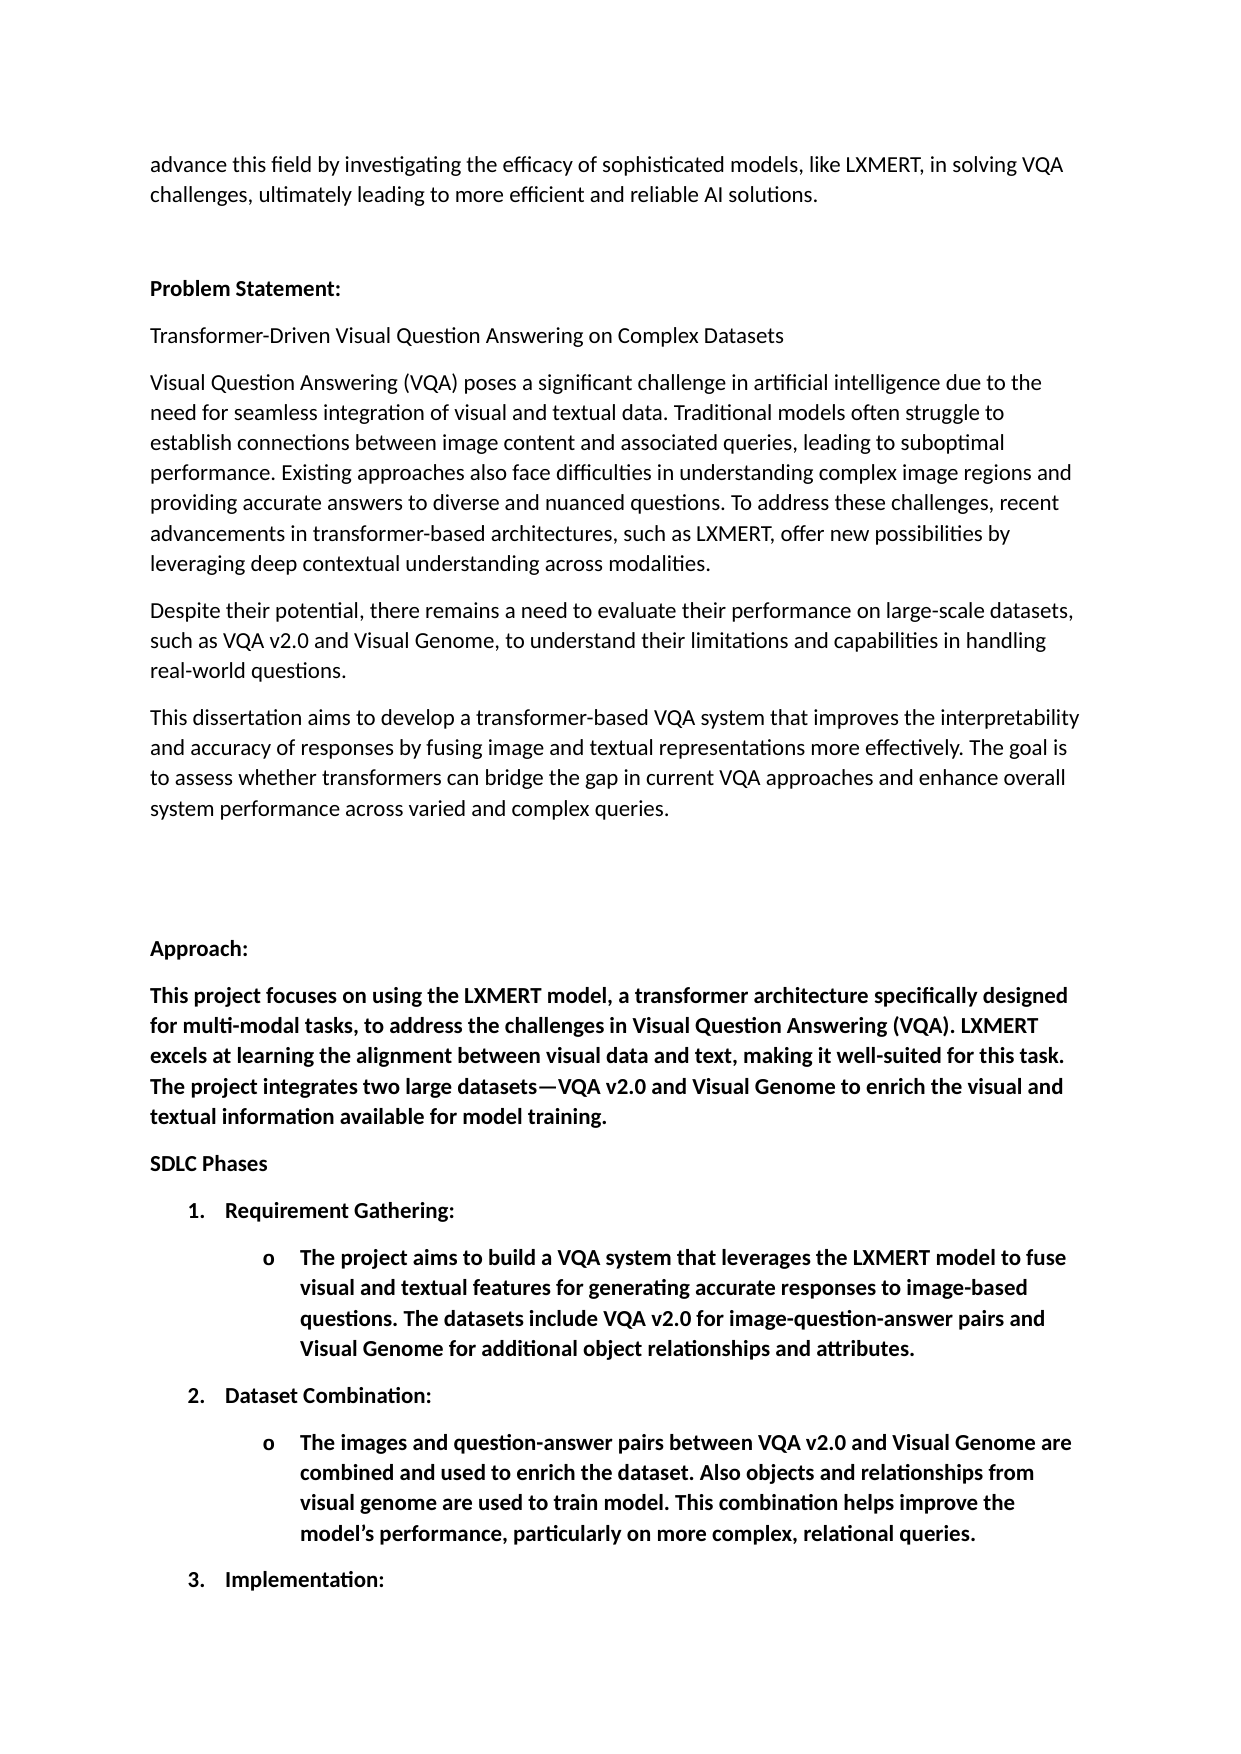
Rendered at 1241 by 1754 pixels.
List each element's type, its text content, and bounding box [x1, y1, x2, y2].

text This project focuses on using the LXMERT model, a transformer architecture specifically designed for multi-modal tasks, to address the challenges in Visual Question Answering (VQA). LXMERT excels at learning the alignment between visual data and text, making it well-suited for this task. The project integrates two large datasets—VQA v2.0 and Visual Genome to enrich the visual and textual information available for model training. [150, 981, 1090, 1130]
text Transformer-Driven Visual Question Answering on Complex Datasets [150, 321, 1090, 349]
text Problem Statement: [150, 274, 1090, 302]
list Requirement Gathering: [187, 1196, 1090, 1224]
text Despite their potential, there remains a need to evaluate their performance on large-scale datasets, such as VQA v2.0 and Visual Genome, to understand their limitations and capabilities in handling real-world questions. [150, 596, 1090, 684]
text SDLC Phases [150, 1149, 1090, 1177]
text Approach: [150, 934, 1090, 962]
list The project aims to build a VQA system that leverages the LXMERT model to fuse visual and textual features for generating accurate responses to image-based questions. The datasets include VQA v2.0 for image-question-answer pairs and Visual Genome for additional object relationships and attributes. [262, 1243, 1090, 1362]
list Dataset Combination: [187, 1381, 1090, 1409]
text Visual Question Answering (VQA) poses a significant challenge in artificial intelligence due to the need for seamless integration of visual and textual data. Traditional models often struggle to establish connections between image content and associated queries, leading to suboptimal performance. Existing approaches also face difficulties in understanding complex image regions and providing accurate answers to diverse and nuanced questions. To address these challenges, recent advancements in transformer-based architectures, such as LXMERT, offer new possibilities by leveraging deep contextual understanding across modalities. [150, 368, 1090, 577]
list The images and question-answer pairs between VQA v2.0 and Visual Genome are combined and used to enrich the dataset. Also objects and relationships from visual genome are used to train model. This combination helps improve the model’s performance, particularly on more complex, relational queries. [262, 1428, 1090, 1547]
list Implementation: [187, 1566, 1090, 1594]
text This dissertation aims to develop a transformer-based VQA system that improves the interpretability and accuracy of responses by fusing image and textual representations more effectively. The goal is to assess whether transformers can bridge the gap in current VQA approaches and enhance overall system performance across varied and complex queries. [150, 703, 1090, 822]
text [150, 150, 1090, 208]
